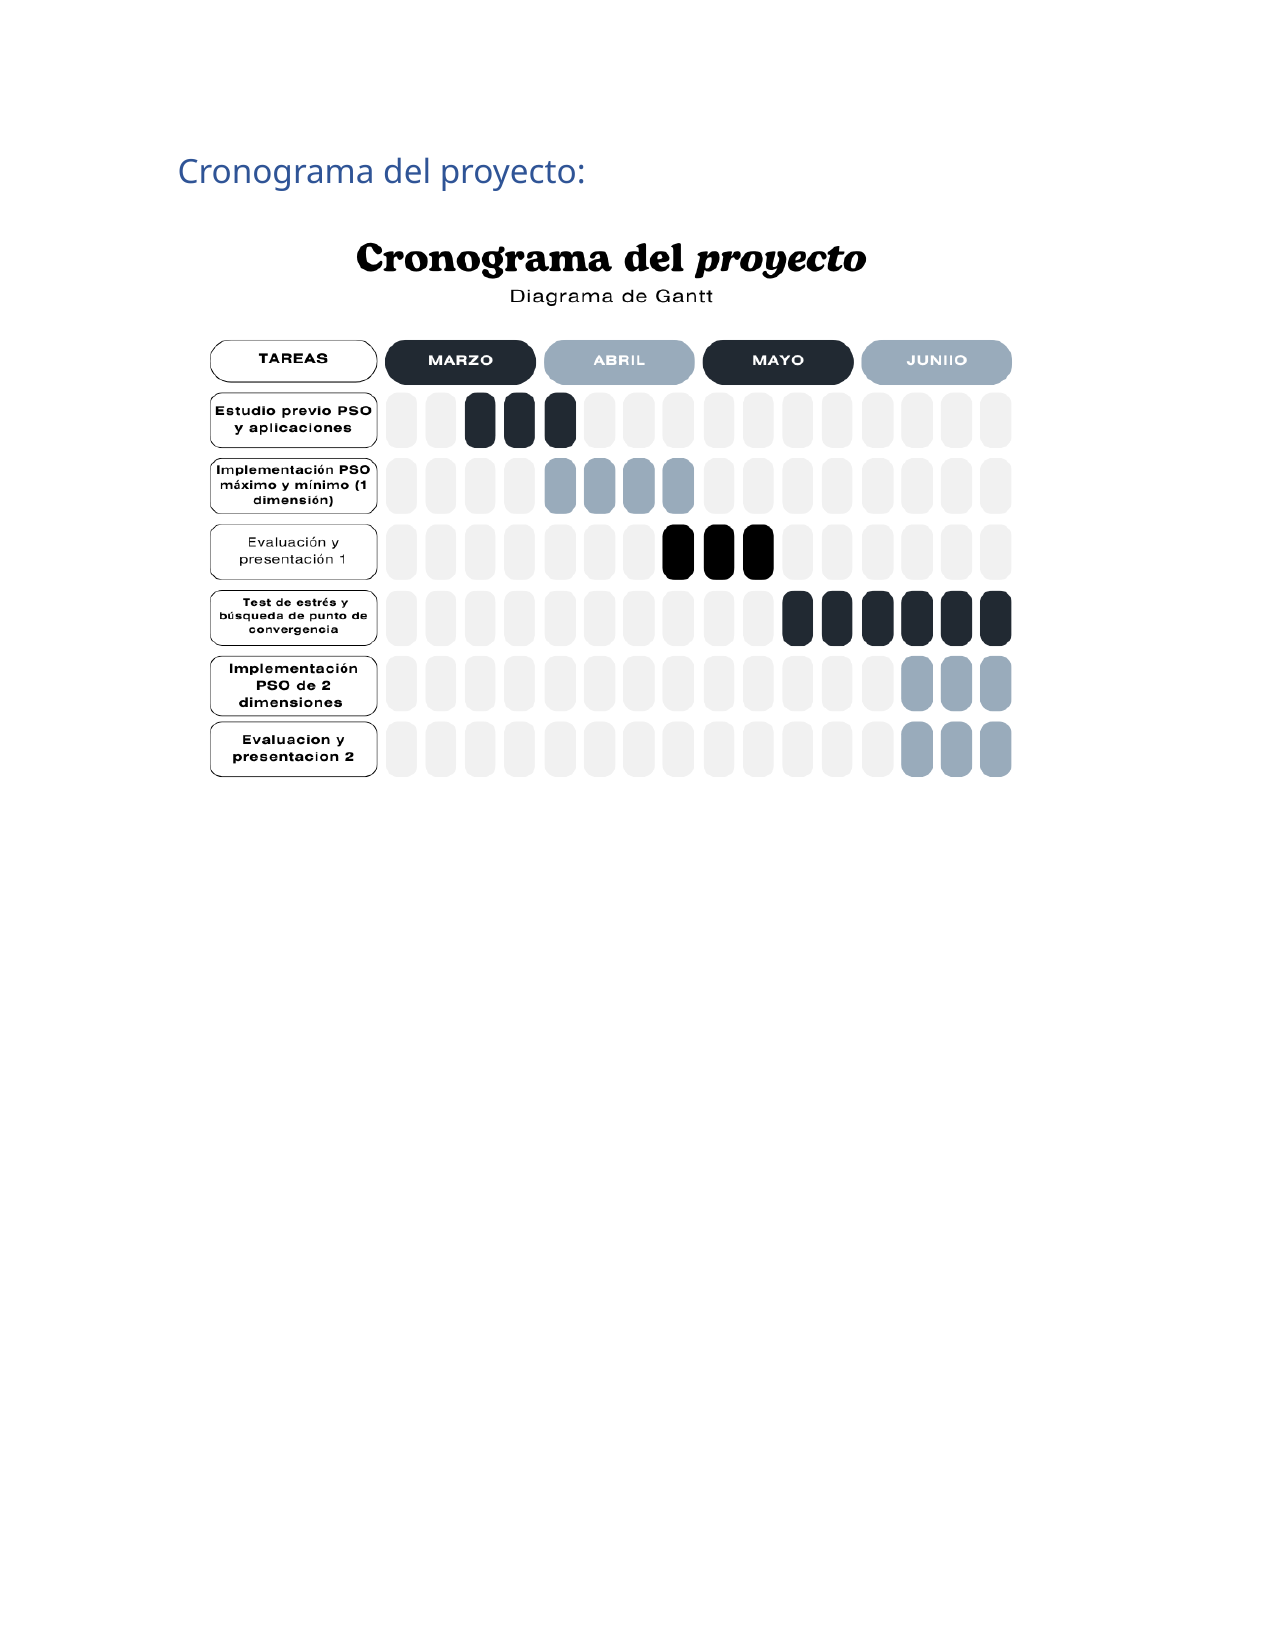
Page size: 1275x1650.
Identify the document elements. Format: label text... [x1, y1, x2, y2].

picture [177, 196, 1045, 847]
subtitle Cronograma del proyecto: [177, 148, 1098, 193]
